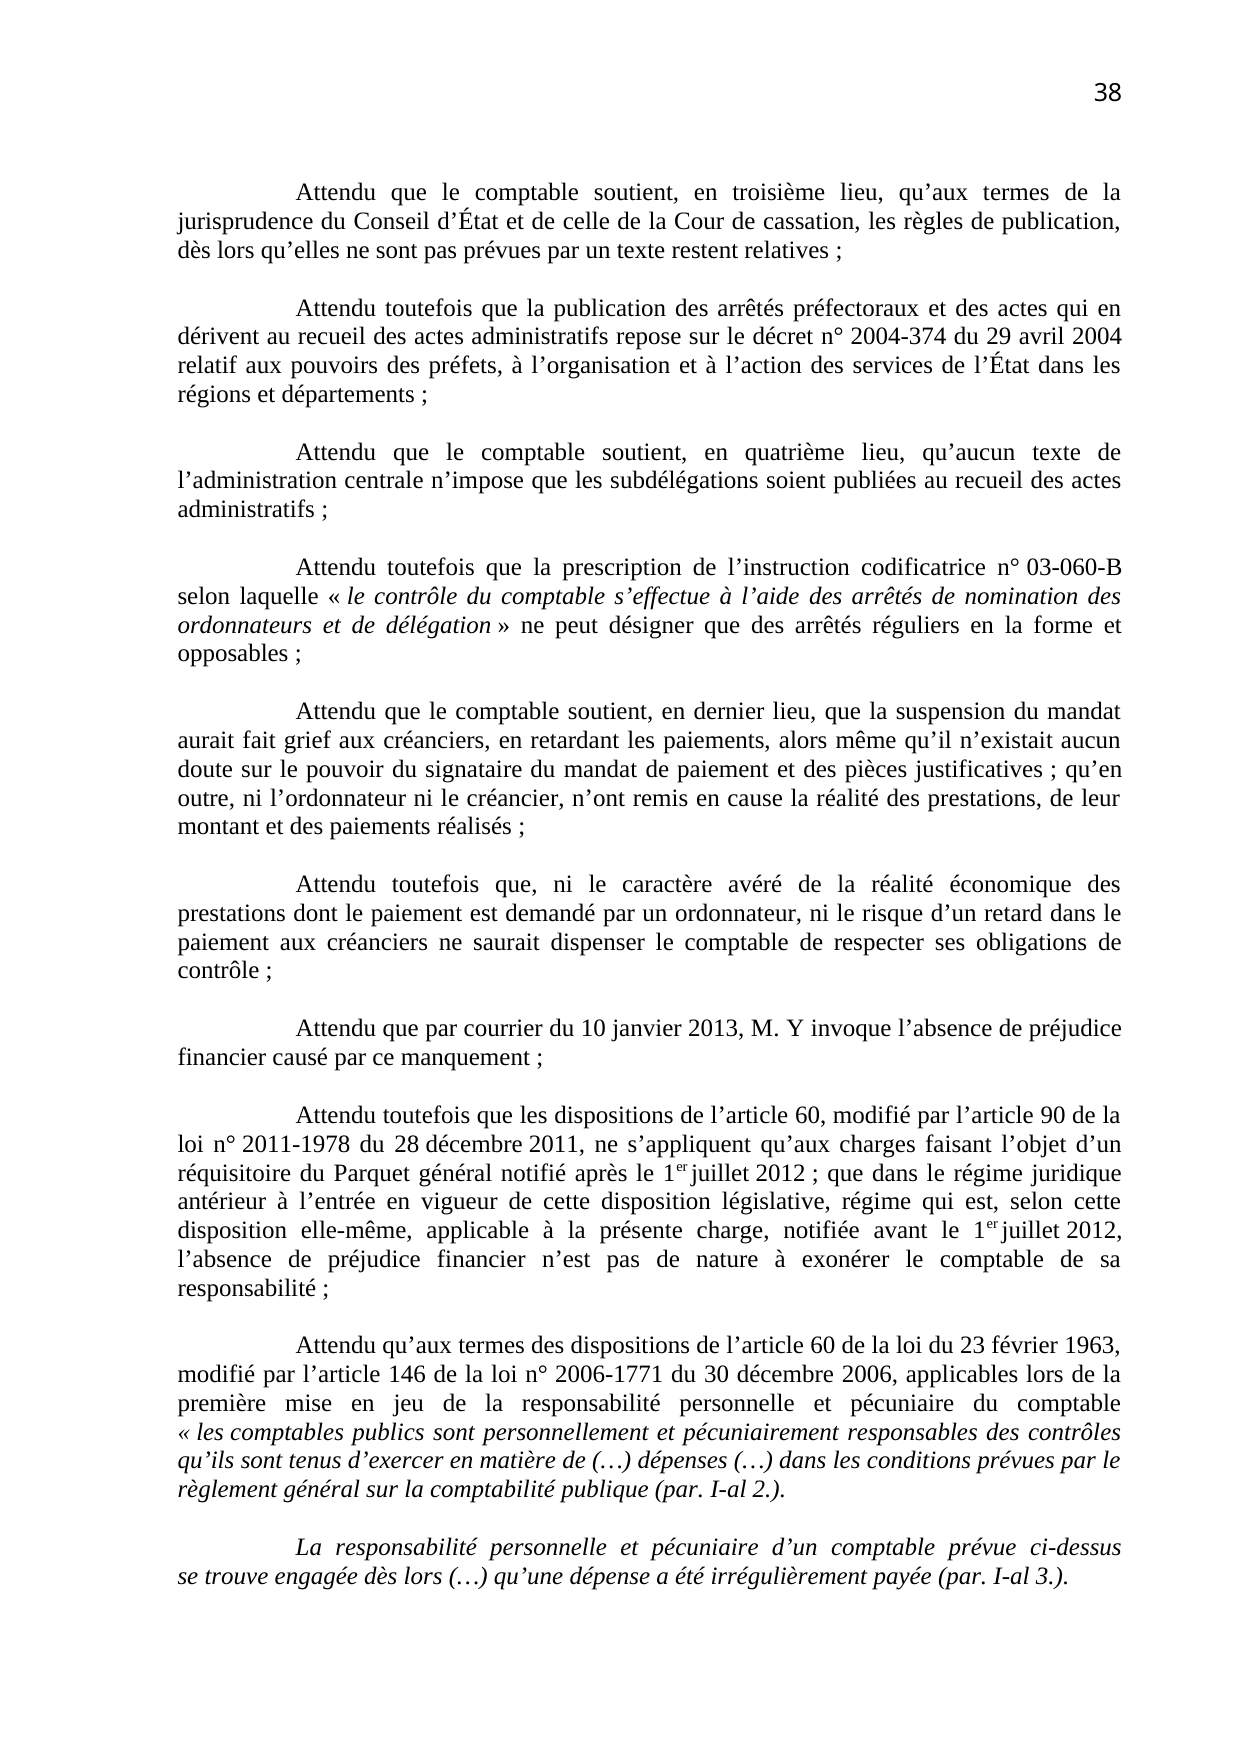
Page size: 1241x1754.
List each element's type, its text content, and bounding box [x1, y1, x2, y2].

text Attendu toutefois que les dispositions de l’article 60, modifié par l’article 90 de la loi n° 2011-1978 du 28 décembre 2011, ne s’appliquent qu’aux charges faisant l’objet d’un réquisitoire du Parquet général notifié après le 1er juillet 2012 ; que dans le régime juridique antérieur à l’entrée en vigueur de cette disposition législative, régime qui est, selon cette disposition elle-même, applicable à la présente charge, notifiée avant le 1er juillet 2012, l’absence de préjudice financier n’est pas de nature à exonérer le comptable de sa responsabilité ; [177, 1100, 1122, 1301]
text Attendu que le comptable soutient, en troisième lieu, qu’aux termes de la jurisprudence du Conseil d’État et de celle de la Cour de cassation, les règles de publication, dès lors qu’elles ne sont pas prévues par un texte restent relatives ; [177, 177, 1122, 263]
text La responsabilité personnelle et pécuniaire d’un comptable prévue ci-dessus se trouve engagée dès lors (…) qu’une dépense a été irrégulièrement payée (par. I-al 3.). [177, 1532, 1122, 1590]
text Attendu toutefois que la publication des arrêtés préfectoraux et des actes qui en dérivent au recueil des actes administratifs repose sur le décret n° 2004-374 du 29 avril 2004 relatif aux pouvoirs des préfets, à l’organisation et à l’action des services de l’État dans les régions et départements ; [177, 293, 1122, 408]
text Attendu toutefois que, ni le caractère avéré de la réalité économique des prestations dont le paiement est demandé par un ordonnateur, ni le risque d’un retard dans le paiement aux créanciers ne saurait dispenser le comptable de respecter ses obligations de contrôle ; [177, 869, 1122, 984]
text Attendu que le comptable soutient, en quatrième lieu, qu’aucun texte de l’administration centrale n’impose que les subdélégations soient publiées au recueil des actes administratifs ; [177, 437, 1122, 523]
text Attendu que le comptable soutient, en dernier lieu, que la suspension du mandat aurait fait grief aux créanciers, en retardant les paiements, alors même qu’il n’existait aucun doute sur le pouvoir du signataire du mandat de paiement et des pièces justificatives ; qu’en outre, ni l’ordonnateur ni le créancier, n’ont remis en cause la réalité des prestations, de leur montant et des paiements réalisés ; [177, 696, 1122, 840]
text Attendu que par courrier du 10 janvier 2013, M. Y invoque l’absence de préjudice financier causé par ce manquement ; [177, 1013, 1122, 1071]
text Attendu qu’aux termes des dispositions de l’article 60 de la loi du 23 février 1963, modifié par l’article 146 de la loi n° 2006-1771 du 30 décembre 2006, applicables lors de la première mise en jeu de la responsabilité personnelle et pécuniaire du comptable « les comptables publics sont personnellement et pécuniairement responsables des contrôles qu’ils sont tenus d’exercer en matière de (…) dépenses (…) dans les conditions prévues par le règlement général sur la comptabilité publique (par. I-al 2.). [177, 1331, 1122, 1503]
text Attendu toutefois que la prescription de l’instruction codificatrice n° 03-060-B selon laquelle « le contrôle du comptable s’effectue à l’aide des arrêtés de nomination des ordonnateurs et de délégation » ne peut désigner que des arrêtés réguliers en la forme et opposables ; [177, 552, 1122, 667]
